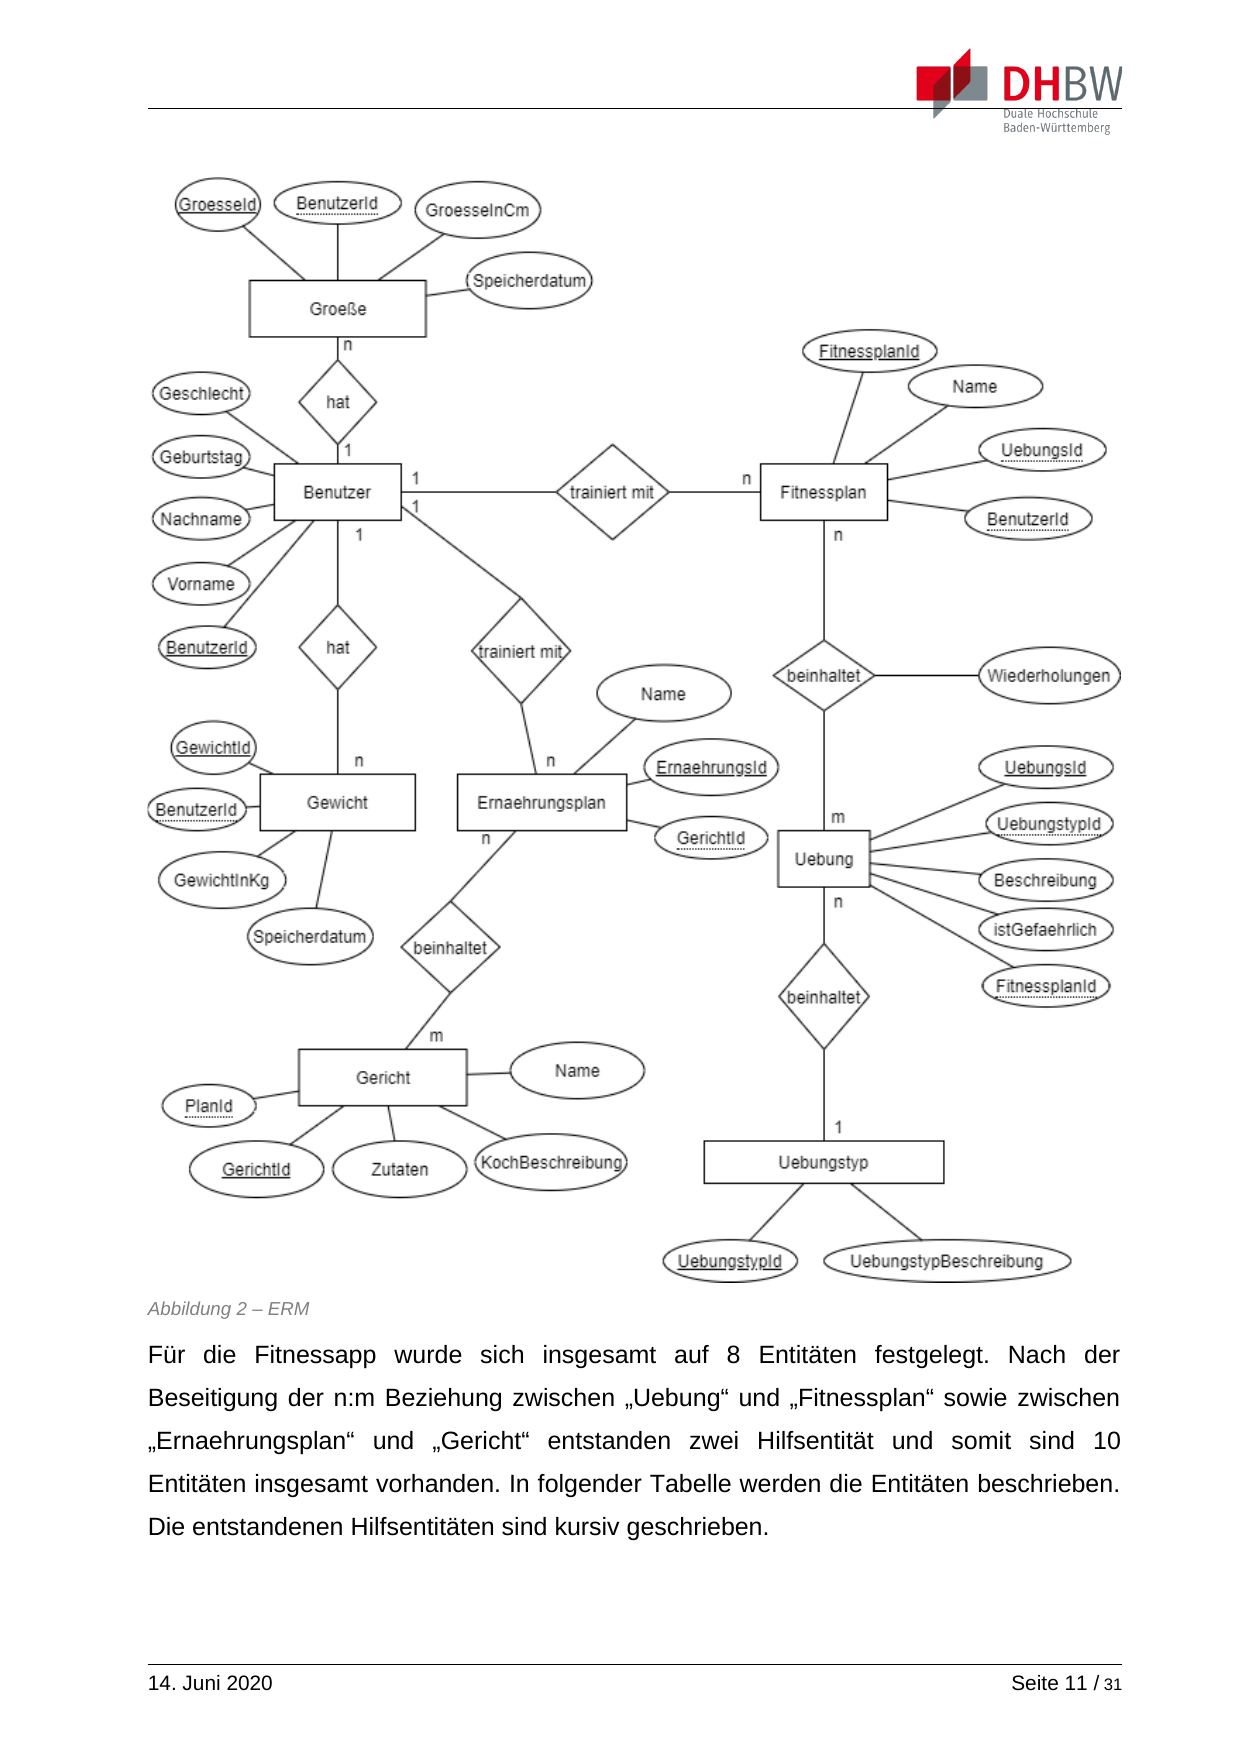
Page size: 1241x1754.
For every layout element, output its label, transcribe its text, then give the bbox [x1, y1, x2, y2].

text Für die Fitnessapp wurde sich insgesamt auf 8 Entitäten festgelegt. Nach der Beseitigung der n:m Beziehung zwischen „Uebung“ und „Fitnessplan“ sowie zwischen „Ernaehrungsplan“ und „Gericht“ entstanden zwei Hilfsentität und somit sind 10 Entitäten insgesamt vorhanden. In folgender Tabelle werden die Entitäten beschrieben. Die entstandenen Hilfsentitäten sind kursiv geschrieben. [148, 1340, 1122, 1541]
picture [916, 48, 1123, 135]
picture [147, 177, 1121, 1283]
text Abbildung 2 – ERM [148, 1297, 1122, 1319]
